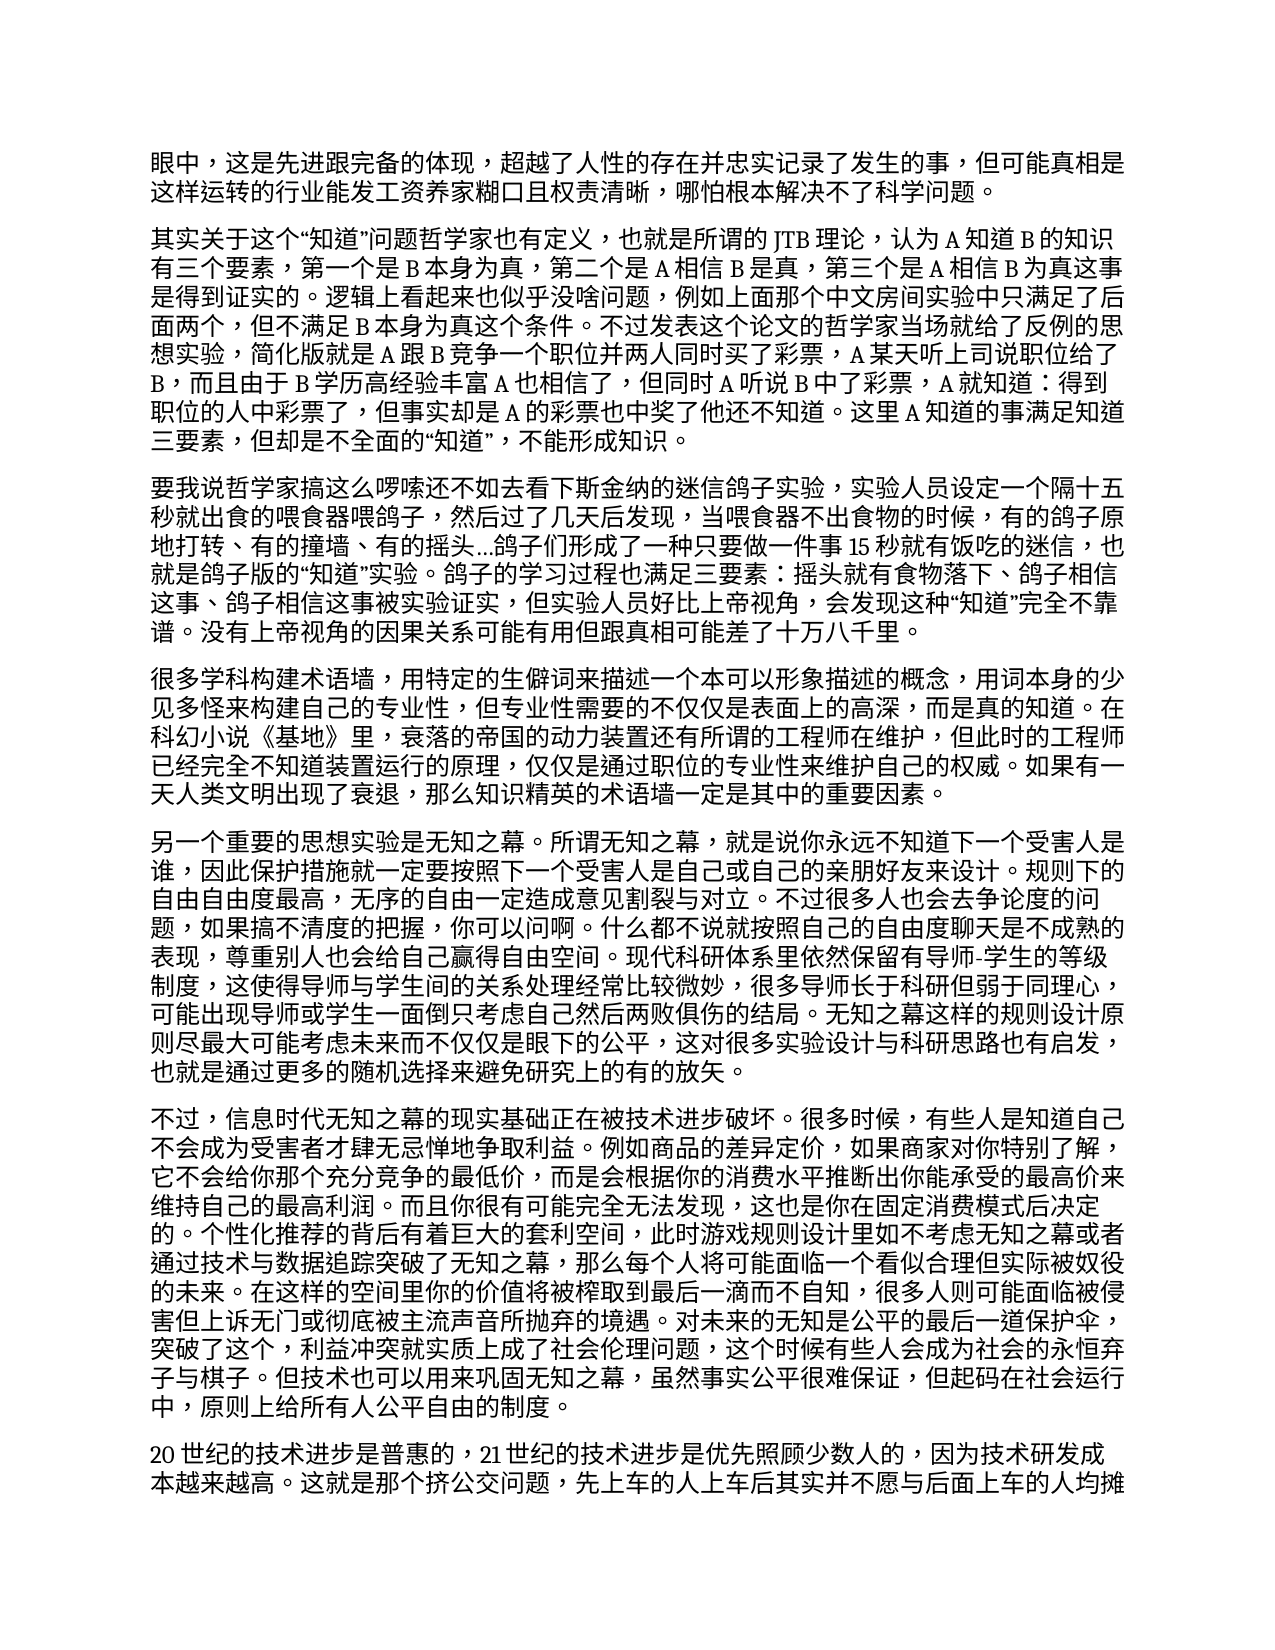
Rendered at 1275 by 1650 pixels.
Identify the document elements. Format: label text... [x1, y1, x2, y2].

text 其实关于这个“知道”问题哲学家也有定义，也就是所谓的JTB理论，认为A知道B的知识有三个要素，第一个是B本身为真，第二个是A相信B是真，第三个是A相信B为真这事是得到证实的。逻辑上看起来也似乎没啥问题，例如上面那个中文房间实验中只满足了后面两个，但不满足B本身为真这个条件。不过发表这个论文的哲学家当场就给了反例的思想实验，简化版就是A跟B竞争一个职位并两人同时买了彩票，A某天听上司说职位给了B，而且由于B学历高经验丰富A也相信了，但同时A听说B中了彩票，A就知道：得到职位的人中彩票了，但事实却是A的彩票也中奖了他还不知道。这里A知道的事满足知道三要素，但却是不全面的“知道”，不能形成知识。 [150, 226, 1125, 456]
text 另一个重要的思想实验是无知之幕。所谓无知之幕，就是说你永远不知道下一个受害人是谁，因此保护措施就一定要按照下一个受害人是自己或自己的亲朋好友来设计。规则下的自由自由度最高，无序的自由一定造成意见割裂与对立。不过很多人也会去争论度的问题，如果搞不清度的把握，你可以问啊。什么都不说就按照自己的自由度聊天是不成熟的表现，尊重别人也会给自己赢得自由空间。现代科研体系里依然保留有导师-学生的等级制度，这使得导师与学生间的关系处理经常比较微妙，很多导师长于科研但弱于同理心，可能出现导师或学生一面倒只考虑自己然后两败俱伤的结局。无知之幕这样的规则设计原则尽最大可能考虑未来而不仅仅是眼下的公平，这对很多实验设计与科研思路也有启发，也就是通过更多的随机选择来避免研究上的有的放矢。 [150, 829, 1125, 1087]
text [150, 150, 1125, 207]
text 要我说哲学家搞这么啰嗦还不如去看下斯金纳的迷信鸽子实验，实验人员设定一个隔十五秒就出食的喂食器喂鸽子，然后过了几天后发现，当喂食器不出食物的时候，有的鸽子原地打转、有的撞墙、有的摇头…鸽子们形成了一种只要做一件事15秒就有饭吃的迷信，也就是鸽子版的“知道”实验。鸽子的学习过程也满足三要素：摇头就有食物落下、鸽子相信这事、鸽子相信这事被实验证实，但实验人员好比上帝视角，会发现这种“知道”完全不靠谱。没有上帝视角的因果关系可能有用但跟真相可能差了十万八千里。 [150, 475, 1125, 647]
text 不过，信息时代无知之幕的现实基础正在被技术进步破坏。很多时候，有些人是知道自己不会成为受害者才肆无忌惮地争取利益。例如商品的差异定价，如果商家对你特别了解，它不会给你那个充分竞争的最低价，而是会根据你的消费水平推断出你能承受的最高价来维持自己的最高利润。而且你很有可能完全无法发现，这也是你在固定消费模式后决定的。个性化推荐的背后有着巨大的套利空间，此时游戏规则设计里如不考虑无知之幕或者通过技术与数据追踪突破了无知之幕，那么每个人将可能面临一个看似合理但实际被奴役的未来。在这样的空间里你的价值将被榨取到最后一滴而不自知，很多人则可能面临被侵害但上诉无门或彻底被主流声音所抛弃的境遇。对未来的无知是公平的最后一道保护伞，突破了这个，利益冲突就实质上成了社会伦理问题，这个时候有些人会成为社会的永恒弃子与棋子。但技术也可以用来巩固无知之幕，虽然事实公平很难保证，但起码在社会运行中，原则上给所有人公平自由的制度。 [150, 1106, 1125, 1422]
text 很多学科构建术语墙，用特定的生僻词来描述一个本可以形象描述的概念，用词本身的少见多怪来构建自己的专业性，但专业性需要的不仅仅是表面上的高深，而是真的知道。在科幻小说《基地》里，衰落的帝国的动力装置还有所谓的工程师在维护，但此时的工程师已经完全不知道装置运行的原理，仅仅是通过职位的专业性来维护自己的权威。如果有一天人类文明出现了衰退，那么知识精英的术语墙一定是其中的重要因素。 [150, 666, 1125, 810]
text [150, 1441, 1125, 1499]
